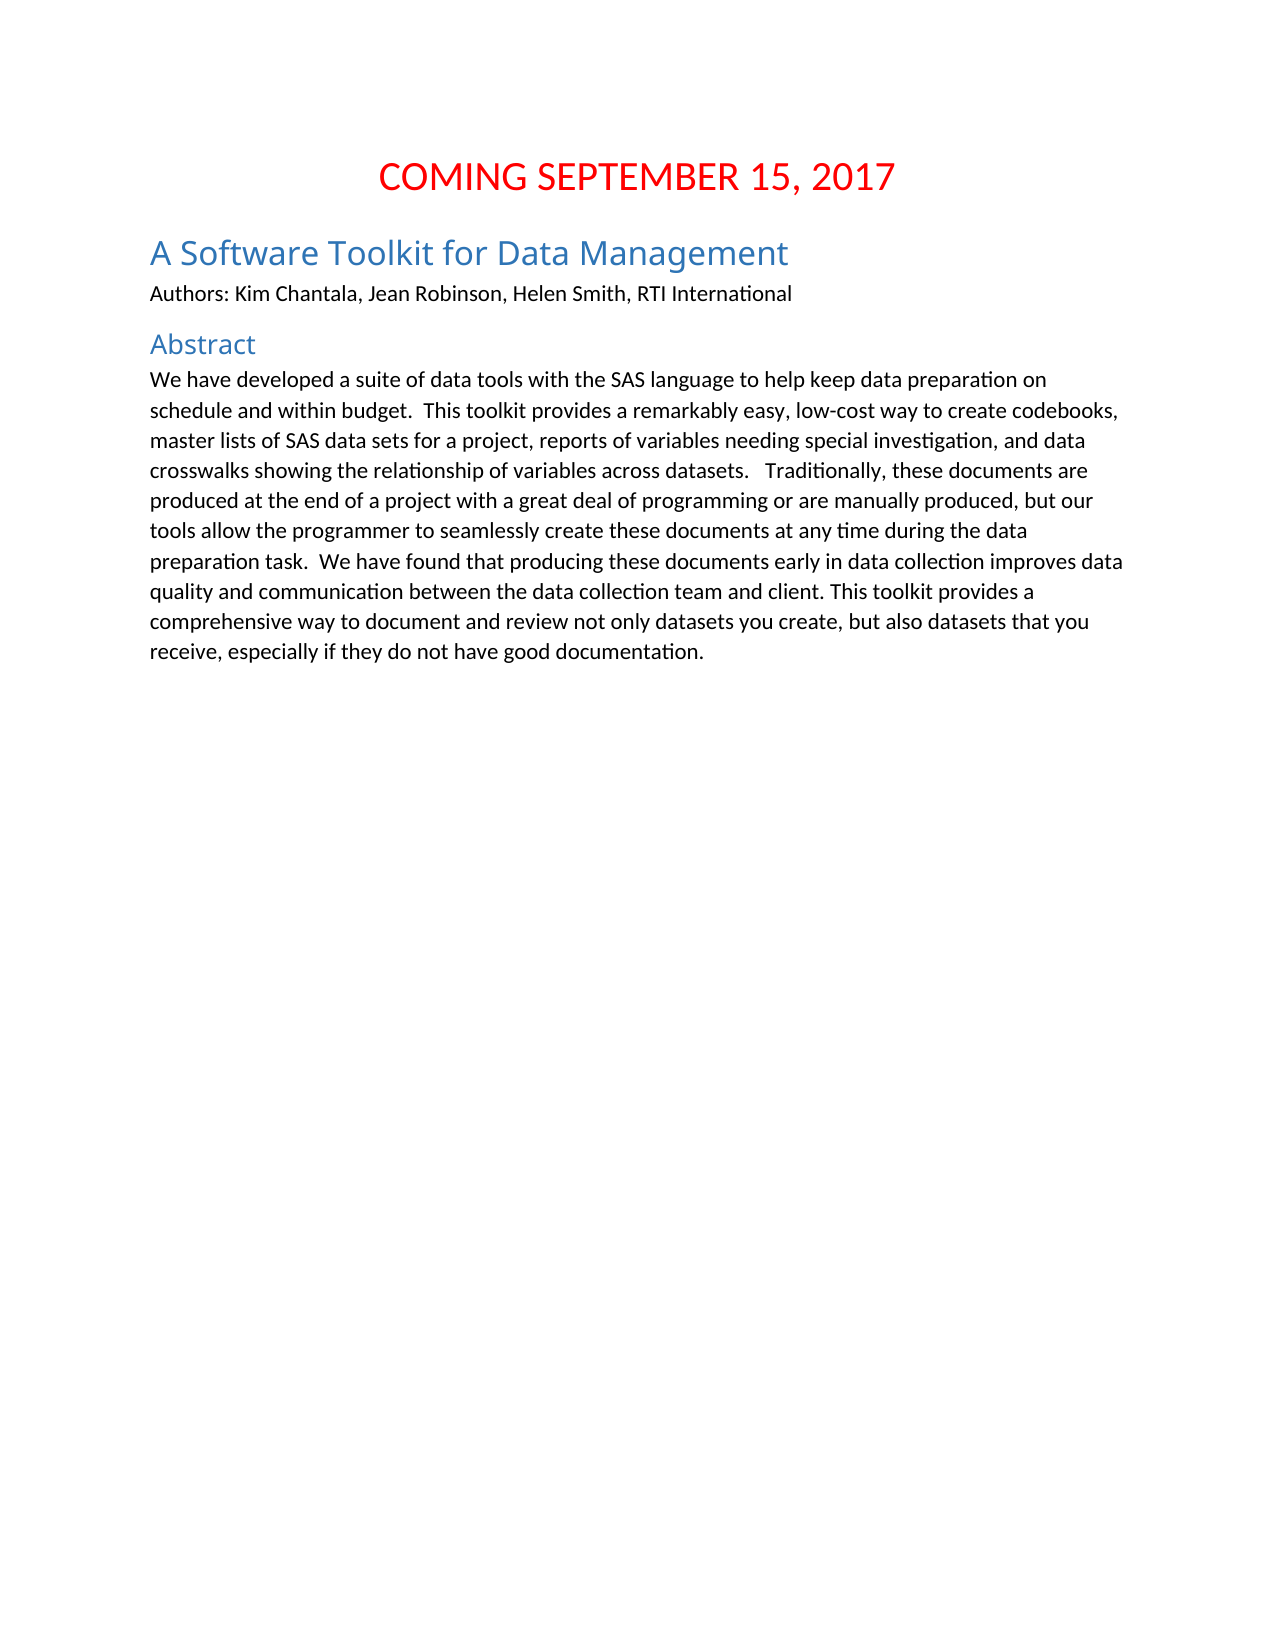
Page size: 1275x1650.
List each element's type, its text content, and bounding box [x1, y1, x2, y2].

subtitle Abstract [150, 326, 1125, 363]
text COMING SEPTEMBER 15, 2017 [149, 150, 1125, 201]
subtitle A Software Toolkit for Data Management [150, 230, 1125, 275]
text We have developed a suite of data tools with the SAS language to help keep data preparation on schedule and within budget. This toolkit provides a remarkably easy, low-cost way to create codebooks, master lists of SAS data sets for a project, reports of variables needing special investigation, and data crosswalks showing the relationship of variables across datasets. Traditionally, these documents are produced at the end of a project with a great deal of programming or are manually produced, but our tools allow the programmer to seamlessly create these documents at any time during the data preparation task. We have found that producing these documents early in data collection improves data quality and communication between the data collection team and client. This toolkit provides a comprehensive way to document and review not only datasets you create, but also datasets that you receive, especially if they do not have good documentation. [149, 366, 1125, 665]
text Authors: Kim Chantala, Jean Robinson, Helen Smith, RTI International [149, 279, 1125, 307]
